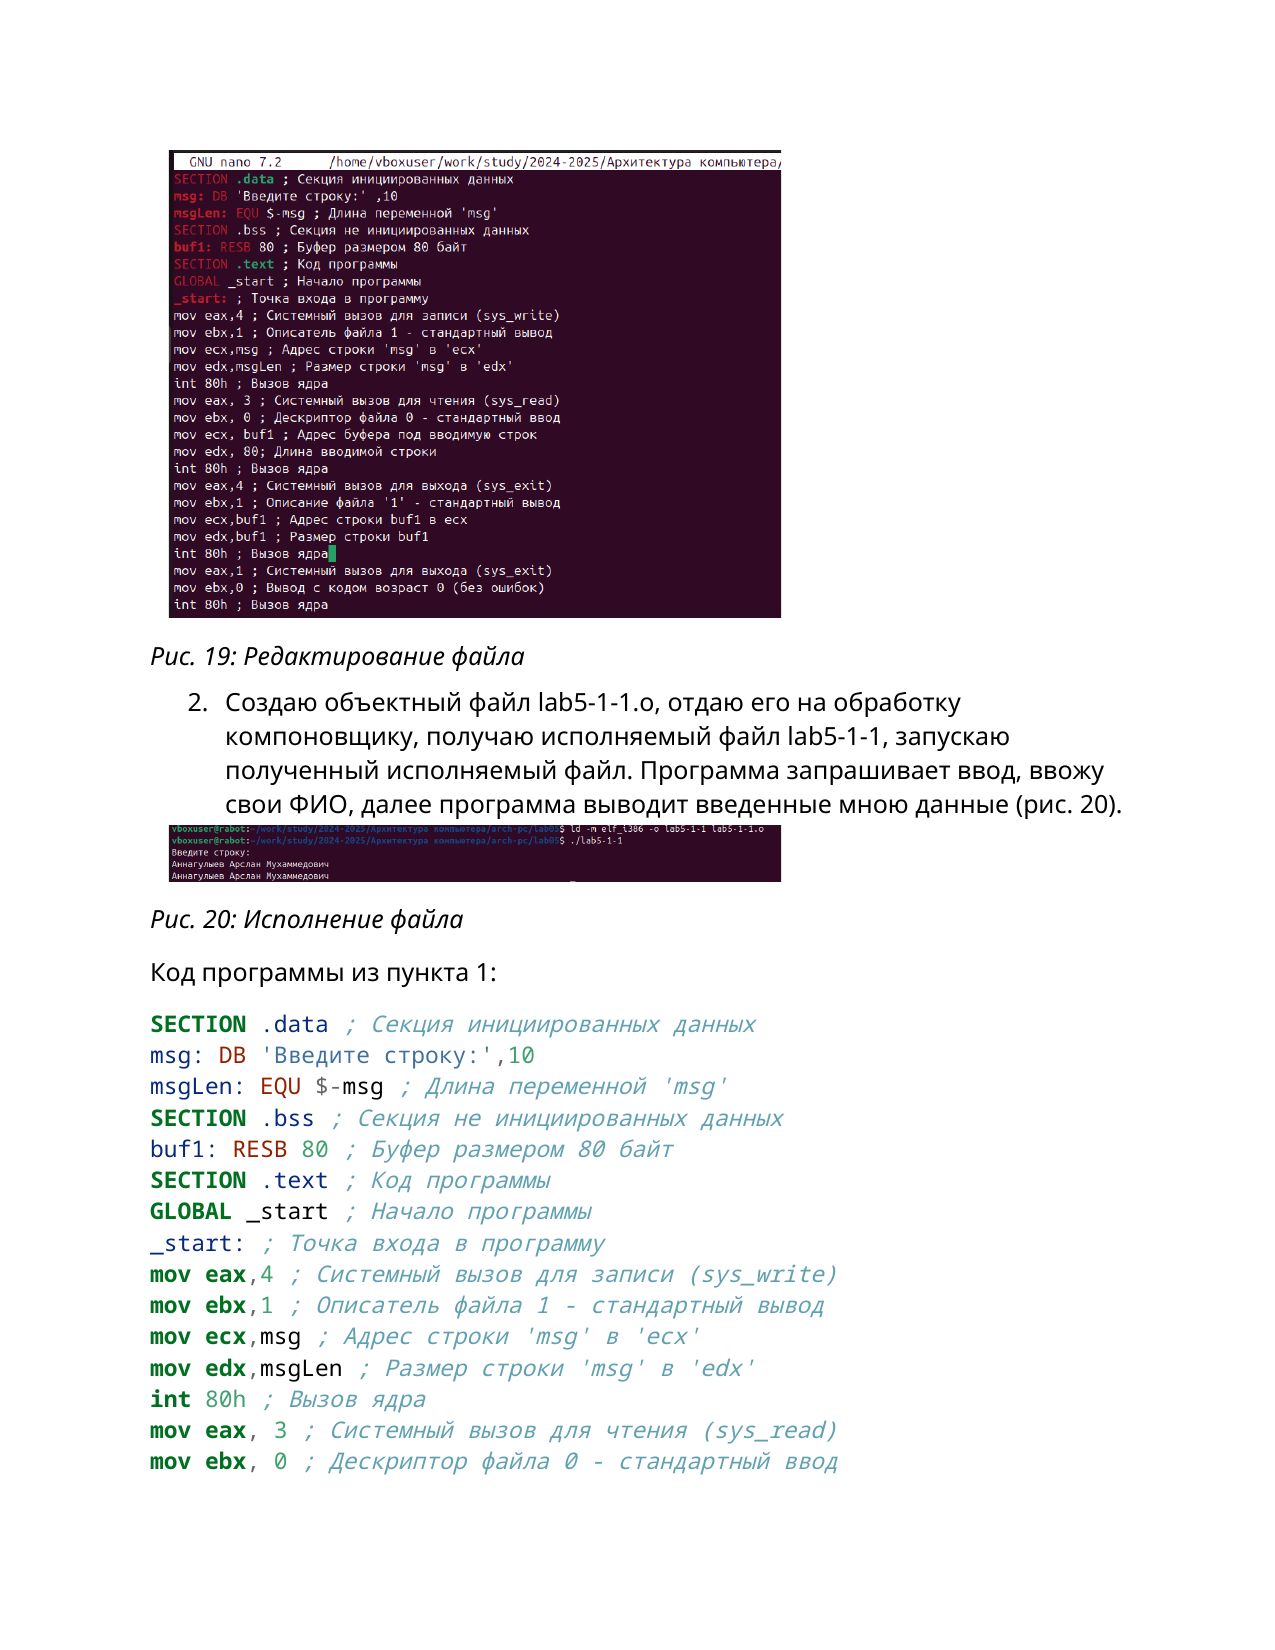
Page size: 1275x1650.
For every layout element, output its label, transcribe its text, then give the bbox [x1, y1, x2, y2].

text Код программы из пункта 1: [150, 955, 1125, 989]
text Рис. 19: Редактирование файла [150, 638, 1125, 672]
list Создаю объектный файл lab5-1-1.o, отдаю его на обработку компоновщику, получаю исполняемый файл lab5-1-1, запускаю полученный исполняемый файл. Программа запрашивает ввод, ввожу свои ФИО, далее программа выводит введенные мною данные (рис. 20). [187, 685, 1125, 821]
picture [168, 825, 782, 882]
text Рис. 20: Исполнение файла [150, 902, 1125, 936]
picture [168, 150, 782, 618]
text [150, 1008, 1125, 1477]
